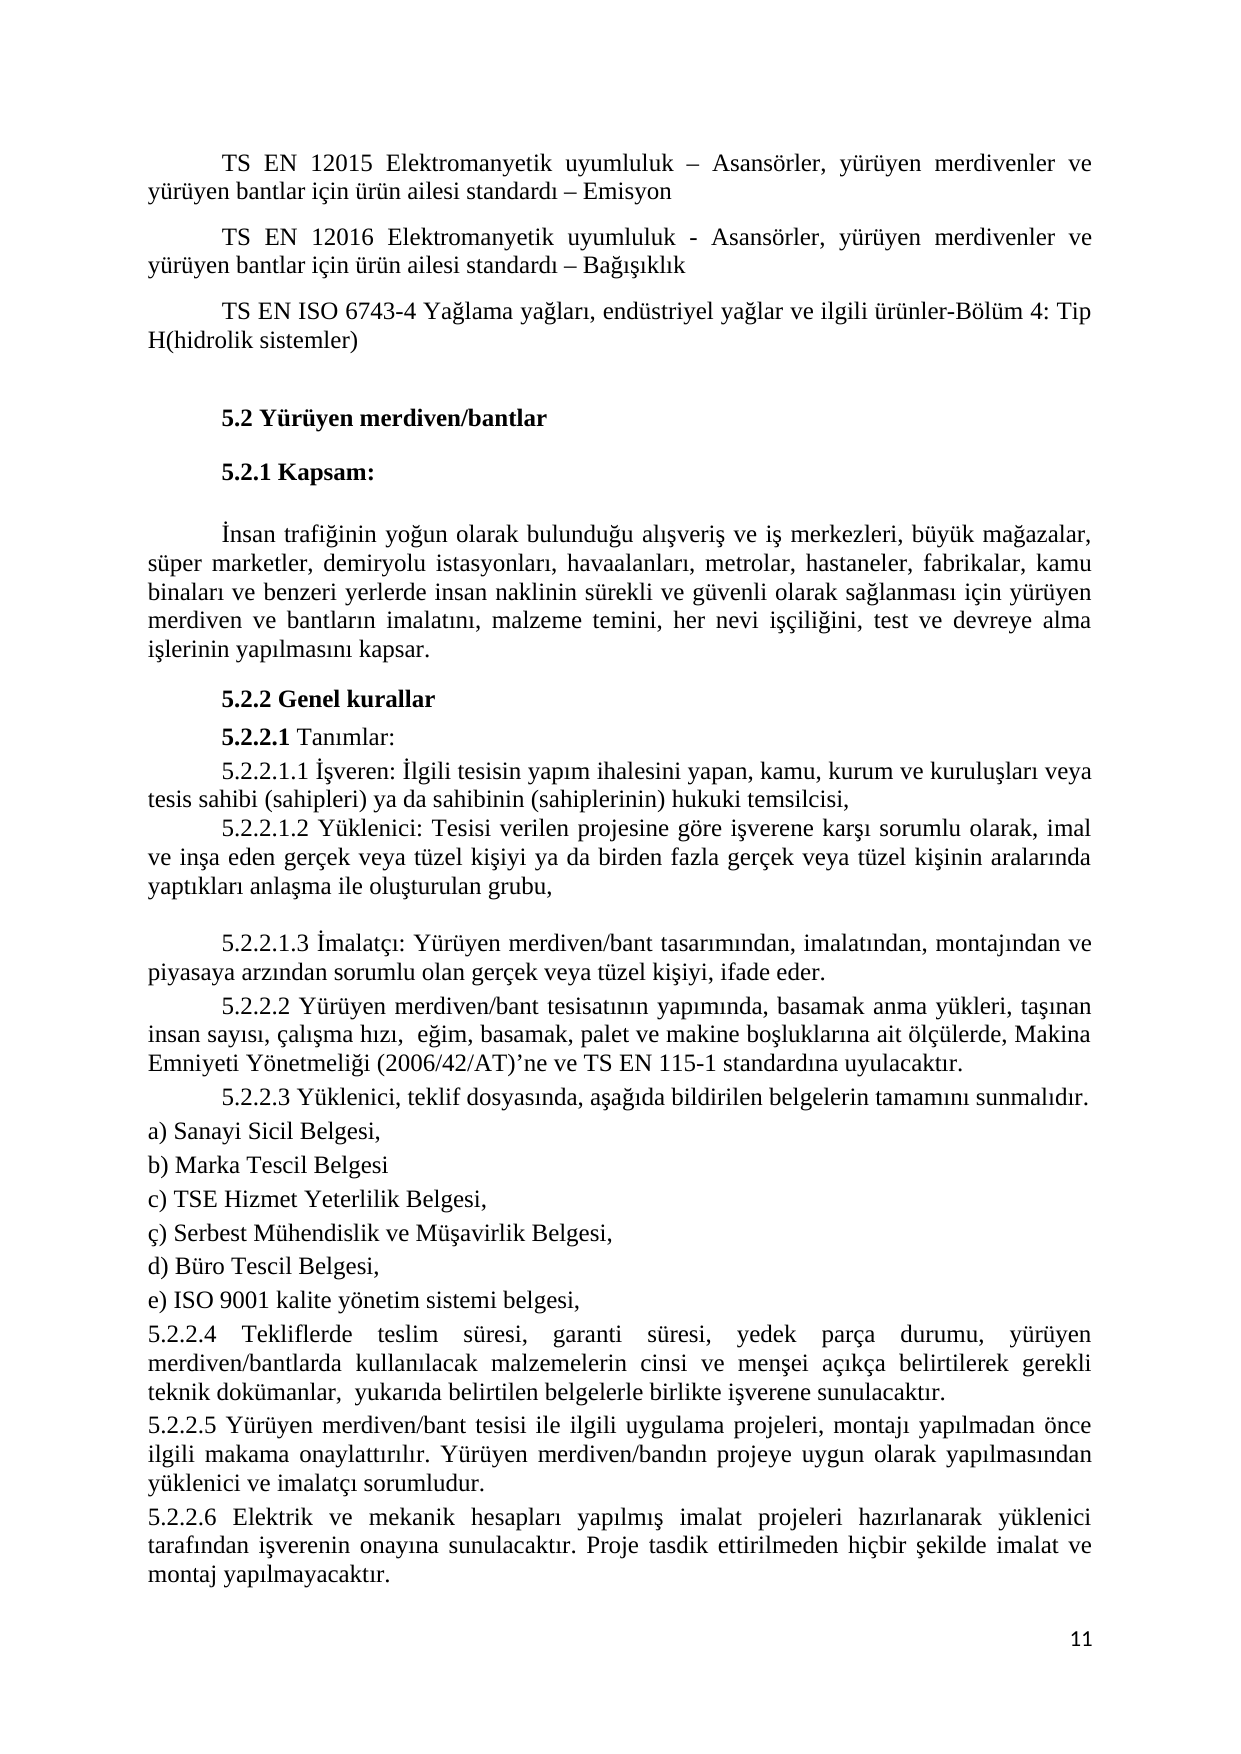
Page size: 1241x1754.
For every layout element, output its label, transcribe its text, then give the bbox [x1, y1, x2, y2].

text TS EN 12015 Elektromanyetik uyumluluk – Asansörler, yürüyen merdivenler ve yürüyen bantlar için ürün ailesi standardı – Emisyon [148, 148, 1092, 205]
text e) ISO 9001 kalite yönetim sistemi belgesi, [148, 1285, 1092, 1314]
text TS EN 12016 Elektromanyetik uyumluluk - Asansörler, yürüyen merdivenler ve yürüyen bantlar için ürün ailesi standardı – Bağışıklık [148, 222, 1092, 279]
subtitle 5.2.2 Genel kurallar [148, 684, 1092, 712]
text 5.2.2.1.1 İşveren: İlgili tesisin yapım ihalesini yapan, kamu, kurum ve kuruluşları veya tesis sahibi (sahipleri) ya da sahibinin (sahiplerinin) hukuki temsilcisi, [148, 756, 1092, 813]
text TS EN ISO 6743-4 Yağlama yağları, endüstriyel yağlar ve ilgili ürünler-Bölüm 4: Tip H(hidrolik sistemler) [148, 296, 1092, 353]
text 5.2.2.1.3 İmalatçı: Yürüyen merdiven/bant tasarımından, imalatından, montajından ve piyasaya arzından sorumlu olan gerçek veya tüzel kişiyi, ifade eder. [148, 928, 1092, 986]
text d) Büro Tescil Belgesi, [148, 1251, 1092, 1280]
text a) Sanayi Sicil Belgesi, [148, 1116, 1092, 1145]
text c) TSE Hizmet Yeterlilik Belgesi, [148, 1184, 1092, 1212]
text 5.2.2.4 Tekliflerde teslim süresi, garanti süresi, yedek parça durumu, yürüyen merdiven/bantlarda kullanılacak malzemelerin cinsi ve menşei açıkça belirtilerek gerekli teknik dokümanlar, yukarıda belirtilen belgelerle birlikte işverene sunulacaktır. [148, 1319, 1092, 1405]
text 5.2.2.5 Yürüyen merdiven/bant tesisi ile ilgili uygulama projeleri, montajı yapılmadan önce ilgili makama onaylattırılır. Yürüyen merdiven/bandın projeye uygun olarak yapılmasından yüklenici ve imalatçı sorumludur. [148, 1411, 1092, 1497]
text 5.2.2.6 Elektrik ve mekanik hesapları yapılmış imalat projeleri hazırlanarak yüklenici tarafından işverenin onayına sunulacaktır. Proje tasdik ettirilmeden hiçbir şekilde imalat ve montaj yapılmayacaktır. [148, 1502, 1092, 1588]
text İnsan trafiğinin yoğun olarak bulunduğu alışveriş ve iş merkezleri, büyük mağazalar, süper marketler, demiryolu istasyonları, havaalanları, metrolar, hastaneler, fabrikalar, kamu binaları ve benzeri yerlerde insan naklinin sürekli ve güvenli olarak sağlanması için yürüyen merdiven ve bantların imalatını, malzeme temini, her nevi işçiliğini, test ve devreye alma işlerinin yapılmasını kapsar. [148, 519, 1092, 663]
text 5.2.2.1 Tanımlar: [148, 722, 1092, 751]
text 5.2.2.1.2 Yüklenici: Tesisi verilen projesine göre işverene karşı sorumlu olarak, imal ve inşa eden gerçek veya tüzel kişiyi ya da birden fazla gerçek veya tüzel kişinin aralarında yaptıkları anlaşma ile oluşturulan grubu, [148, 813, 1092, 899]
text b) Marka Tescil Belgesi [148, 1150, 1092, 1179]
subtitle 5.2 Yürüyen merdiven/bantlar [148, 403, 1092, 432]
text ç) Serbest Mühendislik ve Müşavirlik Belgesi, [148, 1218, 1092, 1246]
text 5.2.2.2 Yürüyen merdiven/bant tesisatının yapımında, basamak anma yükleri, taşınan insan sayısı, çalışma hızı, eğim, basamak, palet ve makine boşluklarına ait ölçülerde, Makina Emniyeti Yönetmeliği (2006/42/AT)’ne ve TS EN 115-1 standardına uyulacaktır. [148, 991, 1092, 1077]
subtitle 5.2.1 Kapsam: [148, 457, 1092, 486]
text 5.2.2.3 Yüklenici, teklif dosyasında, aşağıda bildirilen belgelerin tamamını sunmalıdır. [148, 1082, 1092, 1111]
